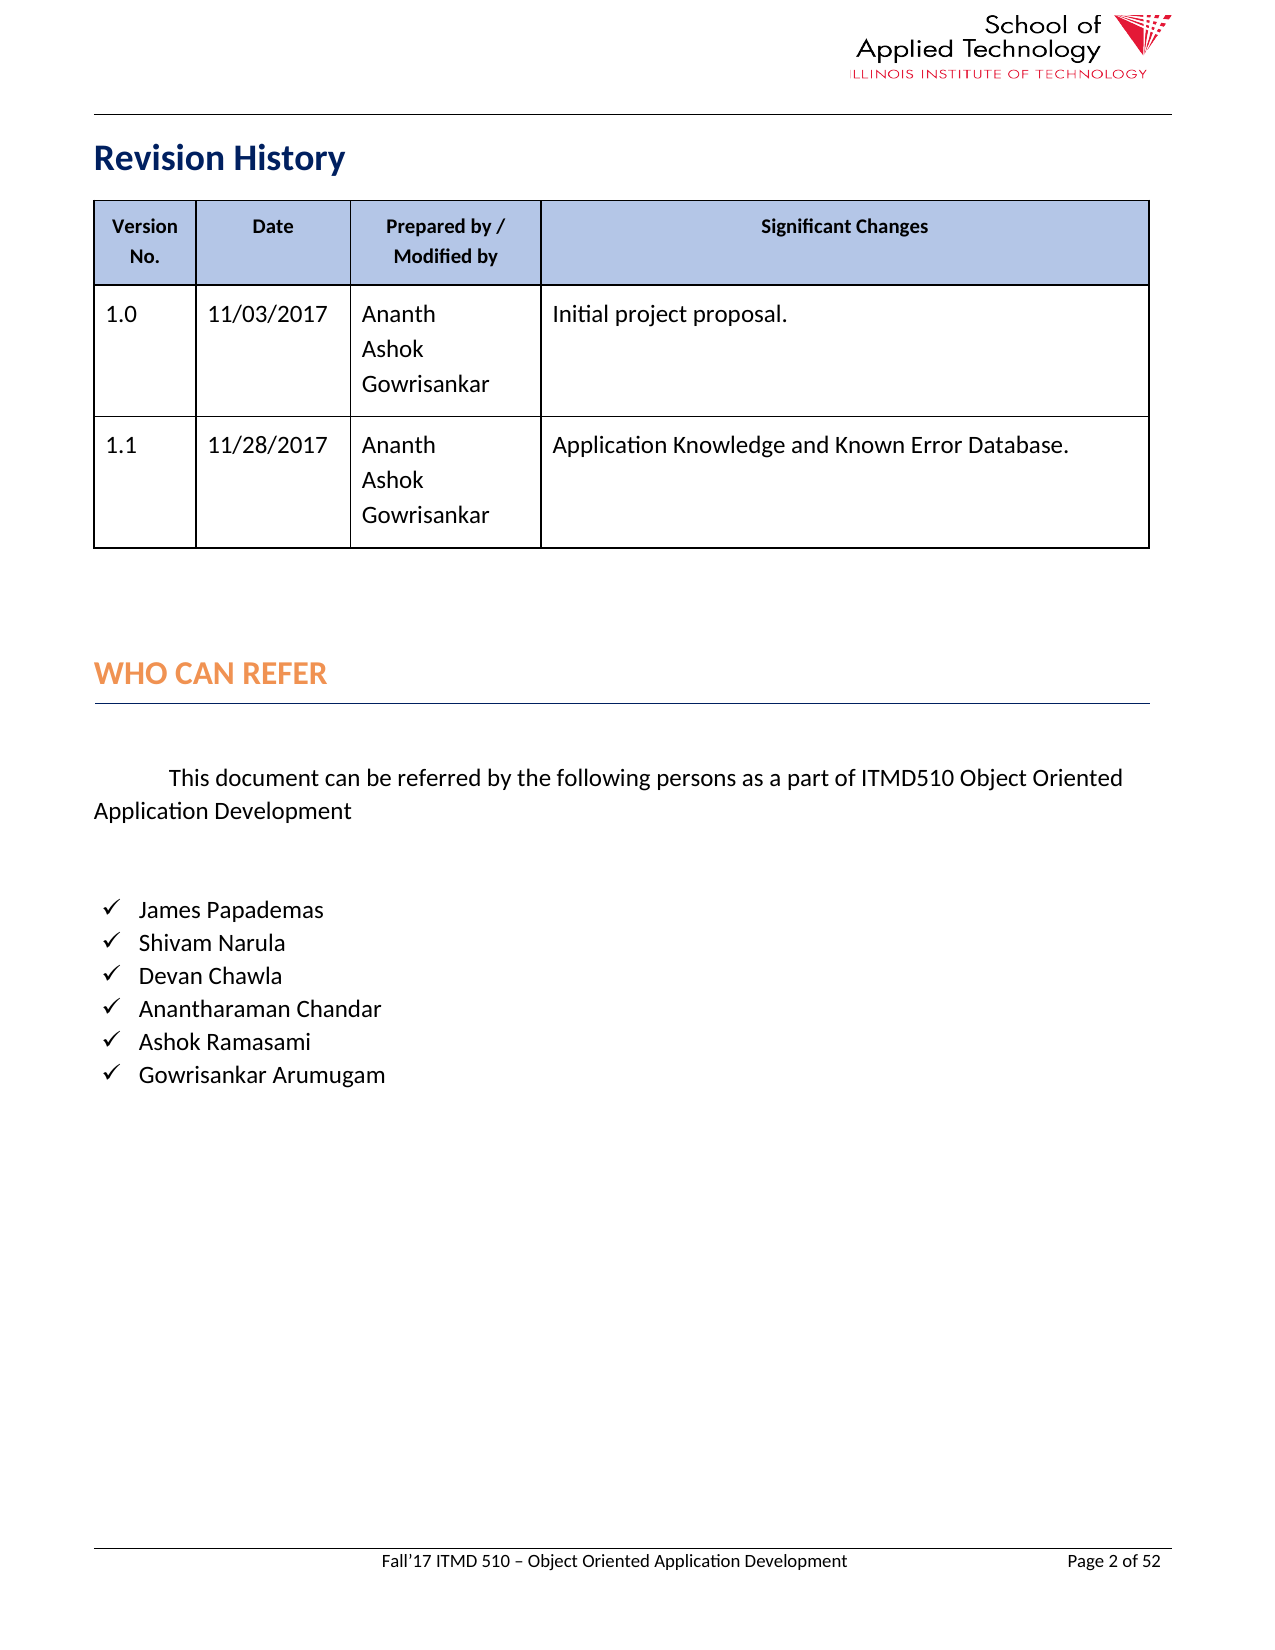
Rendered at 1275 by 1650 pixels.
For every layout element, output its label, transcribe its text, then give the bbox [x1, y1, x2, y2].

table_cell 1.1 [95, 417, 195, 547]
table_header Significant Changes [542, 201, 1148, 284]
table_cell 1.0 [95, 286, 195, 416]
table_header Prepared by / Modified by [351, 201, 540, 284]
list Shivam Narula [101, 927, 1181, 958]
table_header Version No. [95, 201, 195, 284]
text This document can be referred by the following persons as a part of ITMD510 Object Oriented Application Development [94, 762, 1181, 826]
table_cell Initial project proposal. [542, 286, 1148, 416]
table_cell 11/28/2017 [197, 417, 350, 547]
table_cell Application Knowledge and Known Error Database. [542, 417, 1148, 547]
table_cell Ananth Ashok Gowrisankar [351, 286, 540, 416]
text Revision History [94, 134, 1181, 180]
table_cell Ananth Ashok Gowrisankar [351, 417, 540, 547]
picture [850, 15, 1172, 79]
list Ashok Ramasami [101, 1026, 1181, 1056]
list Anantharaman Chandar [101, 993, 1181, 1023]
list Gowrisankar Arumugam [101, 1059, 1181, 1089]
list Devan Chawla [101, 960, 1181, 991]
table_header Date [197, 201, 350, 284]
text WHO CAN REFER [94, 652, 1181, 693]
list James Papademas [101, 894, 1181, 925]
table_cell 11/03/2017 [197, 286, 350, 416]
